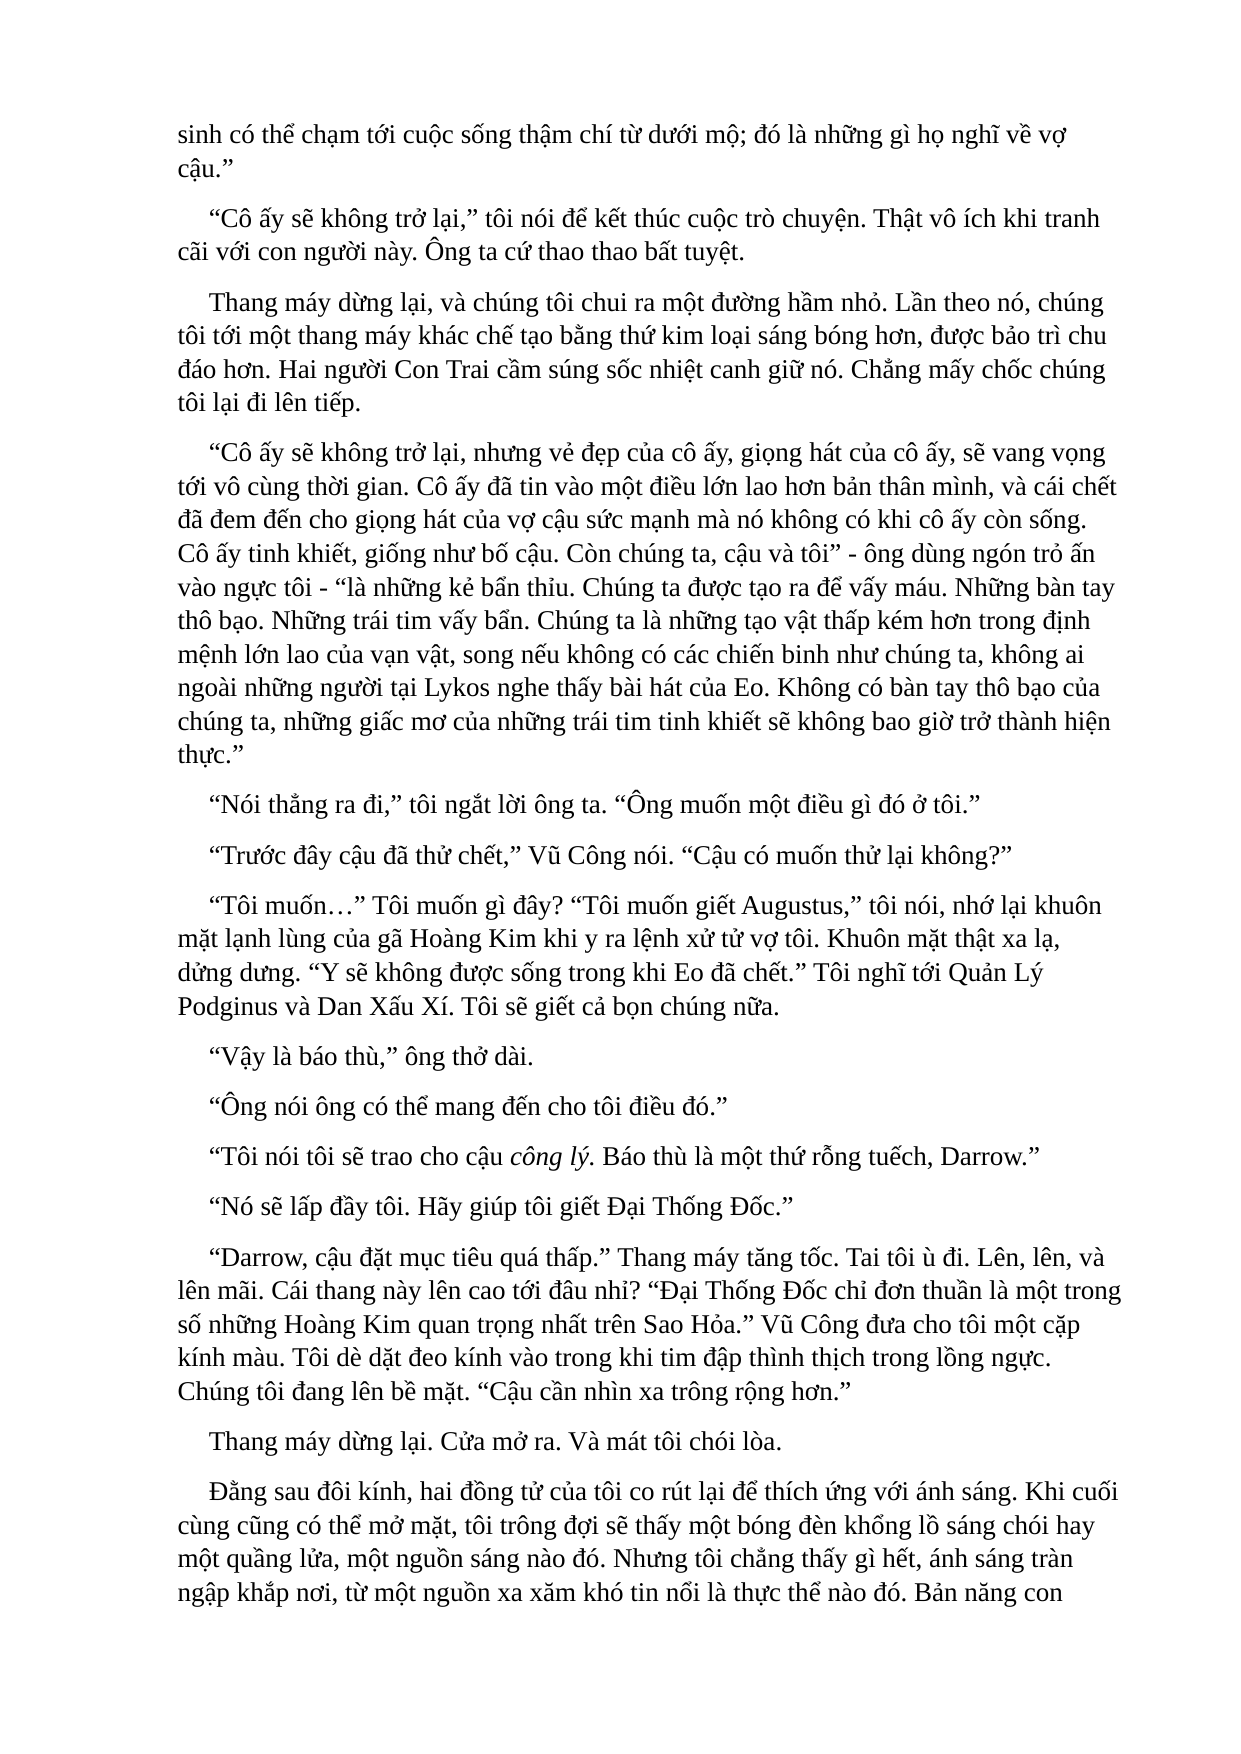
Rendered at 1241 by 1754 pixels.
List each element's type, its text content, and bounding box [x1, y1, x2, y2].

text “Ông nói ông có thể mang đến cho tôi điều đó.” [177, 1090, 1122, 1121]
text “Cô ấy sẽ không trở lại,” tôi nói để kết thúc cuộc trò chuyện. Thật vô ích khi tranh cãi với con người này. Ông ta cứ thao thao bất tuyệt. [177, 202, 1122, 267]
text “Cô ấy sẽ không trở lại, nhưng vẻ đẹp của cô ấy, giọng hát của cô ấy, sẽ vang vọng tới vô cùng thời gian. Cô ấy đã tin vào một điều lớn lao hơn bản thân mình, và cái chết đã đem đến cho giọng hát của vợ cậu sức mạnh mà nó không có khi cô ấy còn sống. Cô ấy tinh khiết, giống như bố cậu. Còn chúng ta, cậu và tôi” - ông dùng ngón trỏ ấn vào ngực tôi - “là những kẻ bẩn thỉu. Chúng ta được tạo ra để vấy máu. Những bàn tay thô bạo. Những trái tim vấy bẩn. Chúng ta là những tạo vật thấp kém hơn trong định mệnh lớn lao của vạn vật, song nếu không có các chiến binh như chúng ta, không ai ngoài những người tại Lykos nghe thấy bài hát của Eo. Không có bàn tay thô bạo của chúng ta, những giấc mơ của những trái tim tinh khiết sẽ không bao giờ trở thành hiện thực.” [177, 436, 1122, 769]
text “Nói thẳng ra đi,” tôi ngắt lời ông ta. “Ông muốn một điều gì đó ở tôi.” [177, 788, 1122, 820]
text “Darrow, cậu đặt mục tiêu quá thấp.” Thang máy tăng tốc. Tai tôi ù đi. Lên, lên, và lên mãi. Cái thang này lên cao tới đâu nhỉ? “Đại Thống Đốc chỉ đơn thuần là một trong số những Hoàng Kim quan trọng nhất trên Sao Hỏa.” Vũ Công đưa cho tôi một cặp kính màu. Tôi dè dặt đeo kính vào trong khi tim đập thình thịch trong lồng ngực. Chúng tôi đang lên bề mặt. “Cậu cần nhìn xa trông rộng hơn.” [177, 1241, 1122, 1406]
text Thang máy dừng lại, và chúng tôi chui ra một đường hầm nhỏ. Lần theo nó, chúng tôi tới một thang máy khác chế tạo bằng thứ kim loại sáng bóng hơn, được bảo trì chu đáo hơn. Hai người Con Trai cầm súng sốc nhiệt canh giữ nó. Chẳng mấy chốc chúng tôi lại đi lên tiếp. [177, 286, 1122, 417]
text “Tôi nói tôi sẽ trao cho cậu công lý. Báo thù là một thứ rỗng tuếch, Darrow.” [177, 1140, 1122, 1171]
text “Vậy là báo thù,” ông thở dài. [177, 1040, 1122, 1071]
text “Tôi muốn…” Tôi muốn gì đây? “Tôi muốn giết Augustus,” tôi nói, nhớ lại khuôn mặt lạnh lùng của gã Hoàng Kim khi y ra lệnh xử tử vợ tôi. Khuôn mặt thật xa lạ, dửng dưng. “Y sẽ không được sống trong khi Eo đã chết.” Tôi nghĩ tới Quản Lý Podginus và Dan Xấu Xí. Tôi sẽ giết cả bọn chúng nữa. [177, 889, 1122, 1021]
text Thang máy dừng lại. Cửa mở ra. Và mát tôi chói lòa. [177, 1425, 1122, 1456]
text “Trước đây cậu đã thử chết,” Vũ Công nói. “Cậu có muốn thử lại không?” [177, 839, 1122, 870]
text “Nó sẽ lấp đầy tôi. Hãy giúp tôi giết Đại Thống Đốc.” [177, 1190, 1122, 1222]
